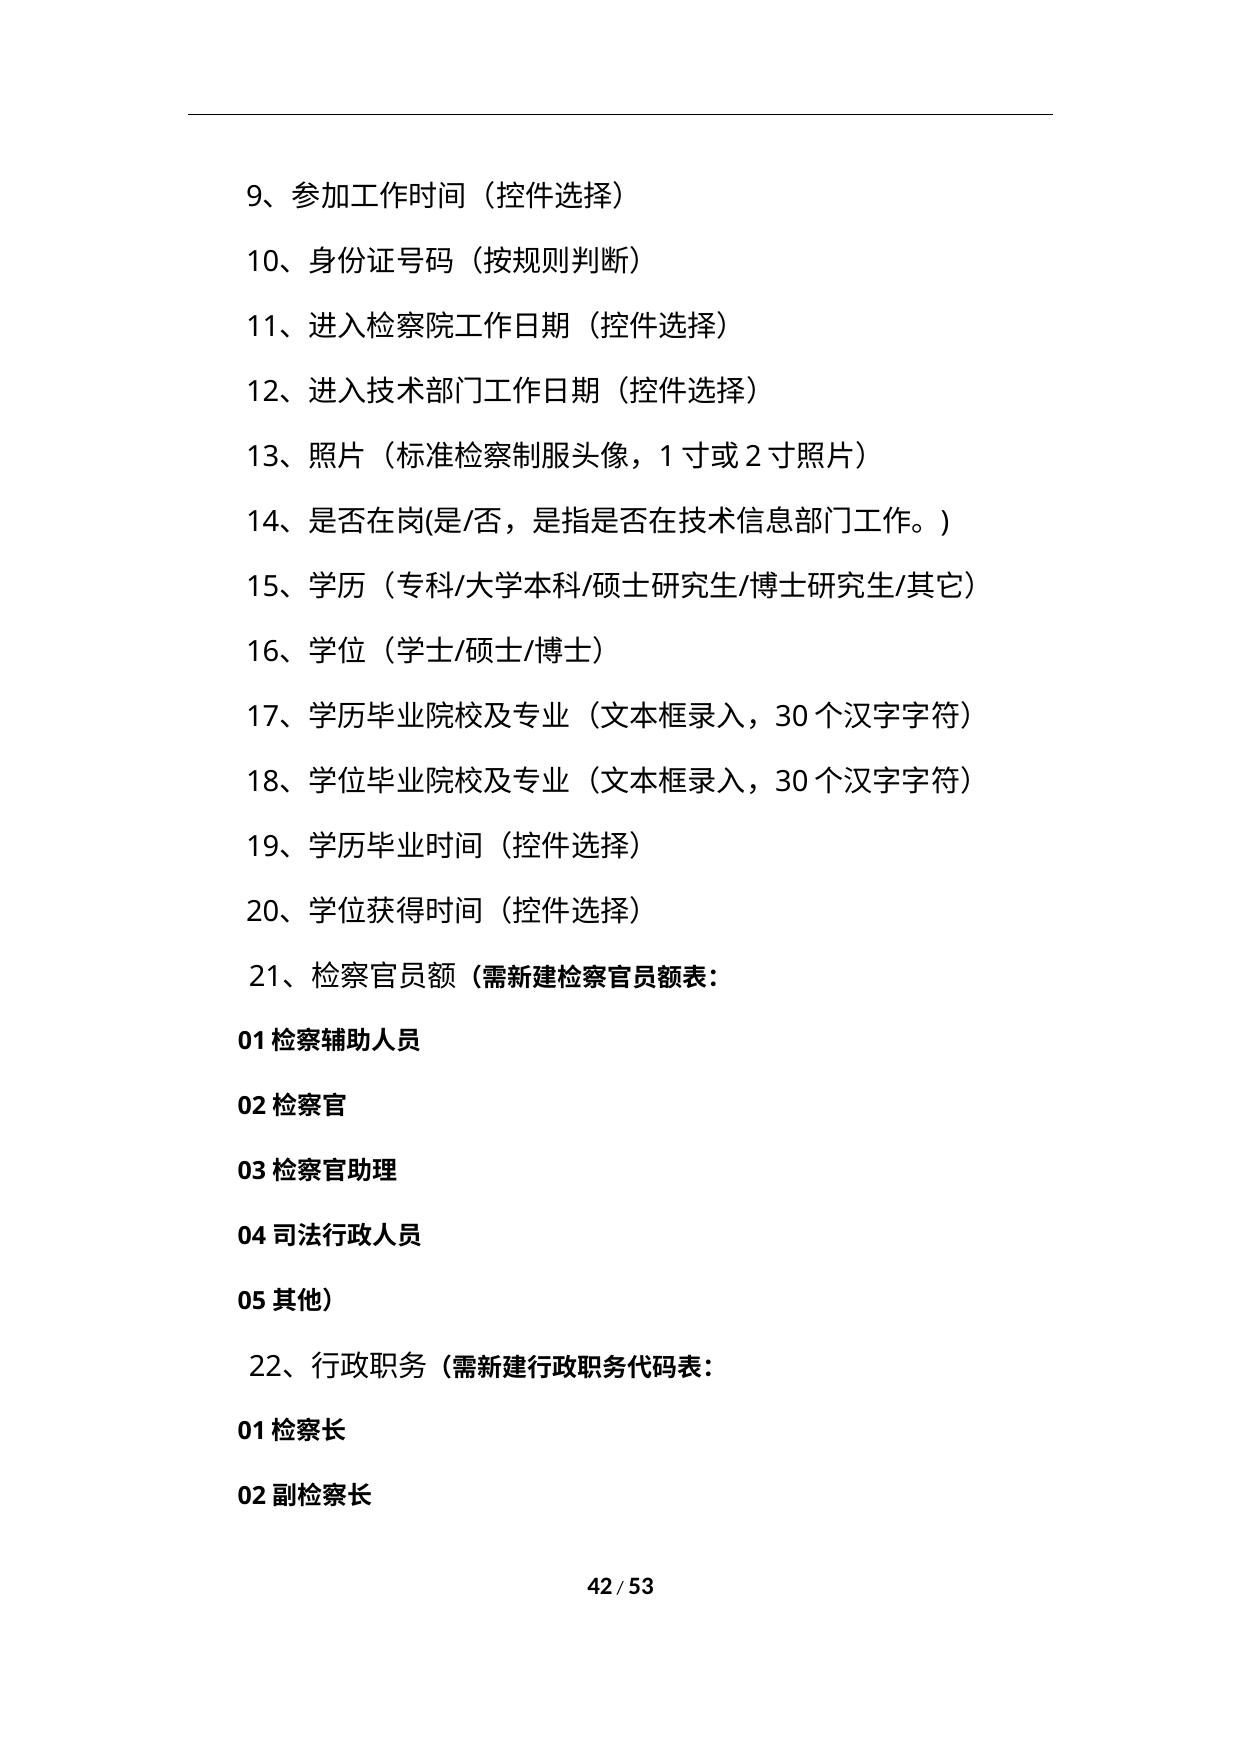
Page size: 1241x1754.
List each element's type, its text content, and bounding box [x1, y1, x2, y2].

text 21、检察官员额（需新建检察官员额表： [187, 941, 1053, 1006]
text 19、学历毕业时间（控件选择） [187, 811, 1053, 876]
text 11、进入检察院工作日期（控件选择） [187, 291, 1053, 356]
text 15、学历（专科/大学本科/硕士研究生/博士研究生/其它） [187, 551, 1053, 616]
text 12、进入技术部门工作日期（控件选择） [187, 356, 1053, 421]
text 9、参加工作时间（控件选择） [187, 161, 1053, 226]
text 13、照片（标准检察制服头像，1寸或2寸照片） [187, 421, 1053, 486]
text 02 副检察长 [187, 1461, 1053, 1526]
text 22、行政职务（需新建行政职务代码表： [187, 1331, 1053, 1396]
text 01检察长 [187, 1396, 1053, 1461]
text 18、学位毕业院校及专业（文本框录入，30个汉字字符） [187, 746, 1053, 811]
text 20、学位获得时间（控件选择） [187, 876, 1053, 941]
text 16、学位（学士/硕士/博士） [187, 616, 1053, 681]
text 10、身份证号码（按规则判断） [187, 226, 1053, 291]
text 03 检察官助理 [187, 1136, 1053, 1201]
text 14、是否在岗(是/否，是指是否在技术信息部门工作。) [187, 486, 1053, 551]
text 02 检察官 [187, 1071, 1053, 1136]
text 05 其他） [187, 1266, 1053, 1331]
text 04 司法行政人员 [187, 1201, 1053, 1266]
text 17、学历毕业院校及专业（文本框录入，30个汉字字符） [187, 681, 1053, 746]
text 01检察辅助人员 [187, 1006, 1053, 1071]
